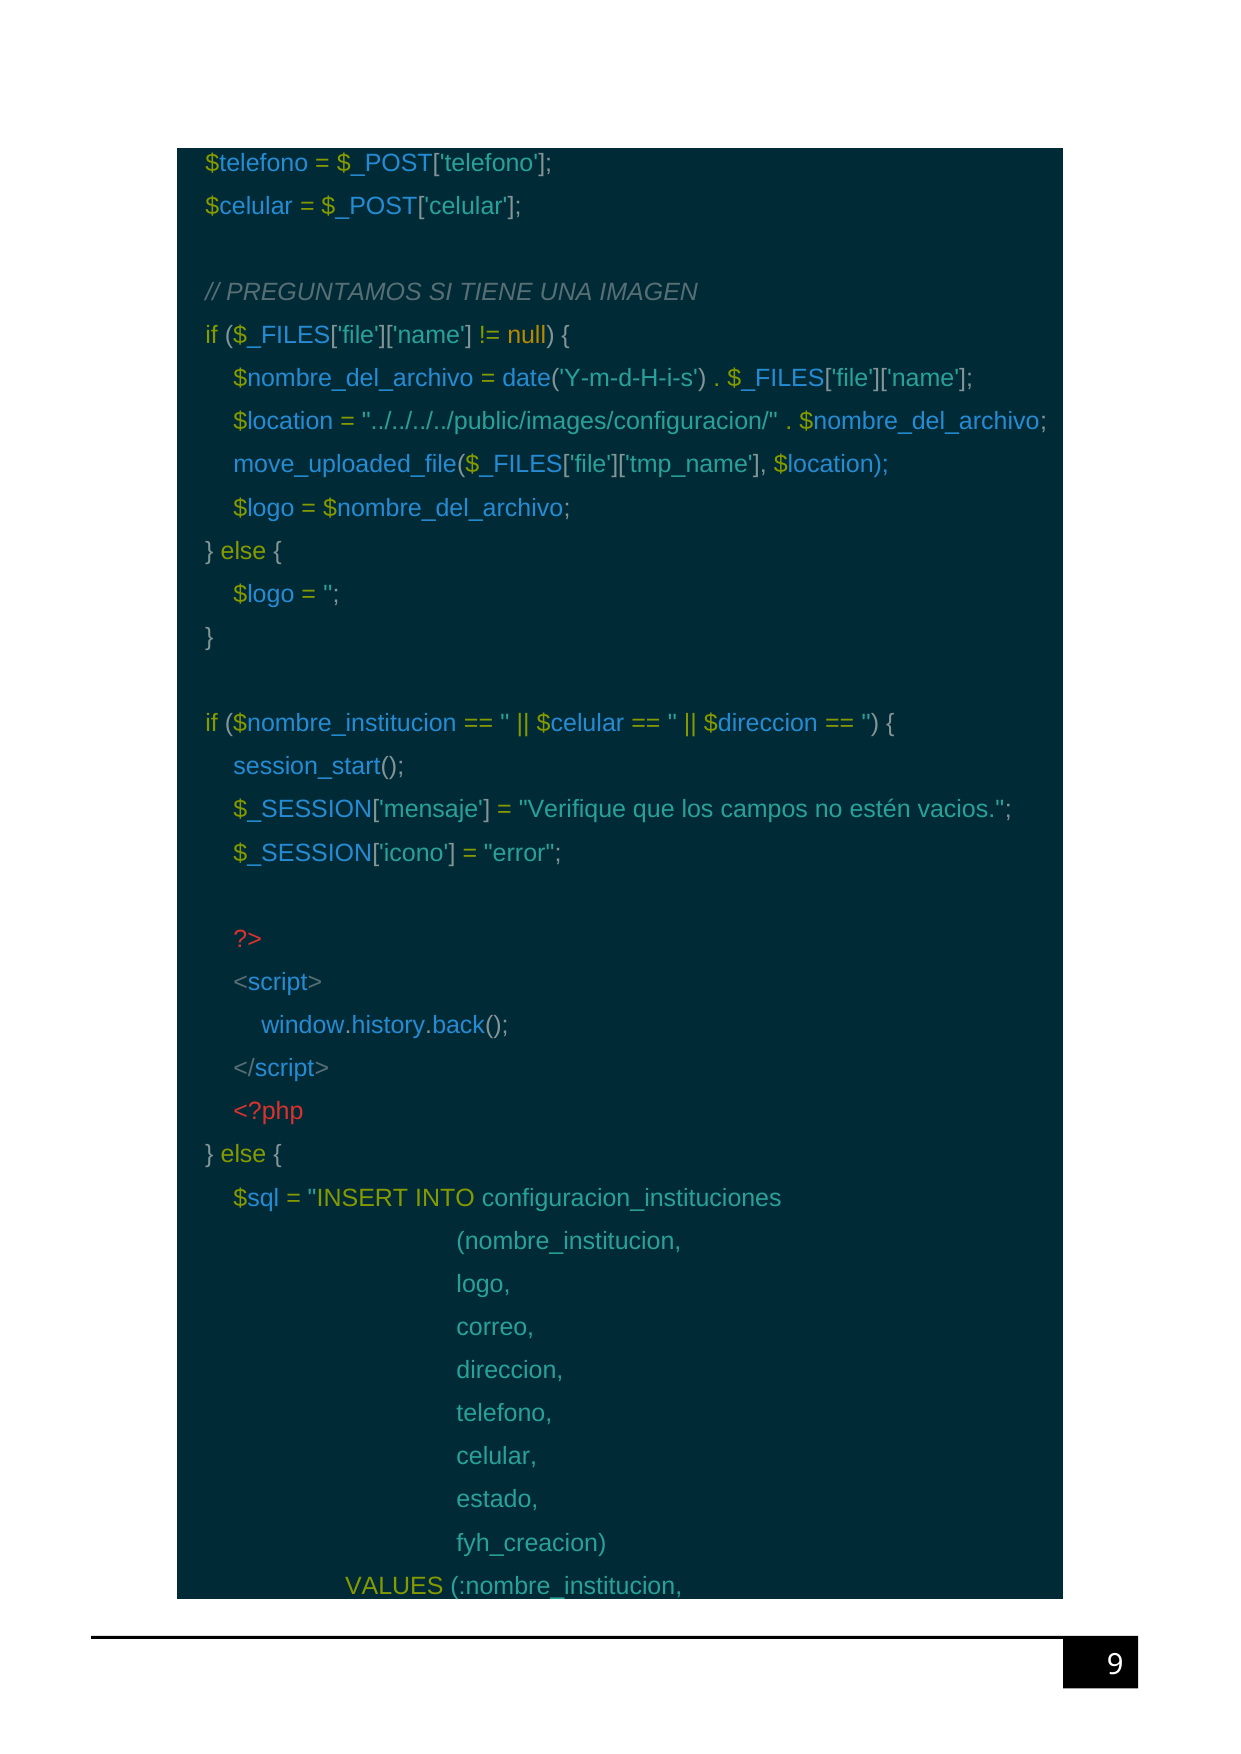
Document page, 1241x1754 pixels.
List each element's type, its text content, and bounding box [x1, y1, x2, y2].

text VALUES (:nombre_institucion, [177, 1571, 1063, 1599]
text $location = "../../../../public/images/configuracion/" . $nombre_del_archivo; [177, 406, 1063, 435]
text </script> [177, 1053, 1063, 1082]
text if ($nombre_institucion == '' || $celular == '' || $direccion == '') { [177, 708, 1063, 737]
text $_SESSION['icono'] = "error"; [177, 838, 1063, 866]
text } else { [177, 1139, 1063, 1168]
text logo, [177, 1269, 1063, 1298]
text // PREGUNTAMOS SI TIENE UNA IMAGEN [177, 277, 1063, 306]
text $logo = ''; [177, 579, 1063, 608]
text session_start(); [177, 751, 1063, 780]
text } [177, 622, 1063, 651]
text (nombre_institucion, [177, 1226, 1063, 1254]
text fyh_creacion) [177, 1528, 1063, 1556]
text telefono, [177, 1398, 1063, 1427]
text move_uploaded_file($_FILES['file']['tmp_name'], $location); [177, 449, 1063, 478]
text } else { [177, 536, 1063, 564]
text $_SESSION['mensaje'] = "Verifique que los campos no estén vacios."; [177, 794, 1063, 823]
text if ($_FILES['file']['name'] != null) { [177, 320, 1063, 349]
text direccion, [177, 1355, 1063, 1384]
text ?> [177, 924, 1063, 953]
text window.history.back(); [177, 1010, 1063, 1039]
text $telefono = $_POST['telefono']; [177, 148, 1063, 176]
text correo, [177, 1312, 1063, 1341]
text <?php [177, 1096, 1063, 1125]
text $nombre_del_archivo = date('Y-m-d-H-i-s') . $_FILES['file']['name']; [177, 363, 1063, 392]
text $logo = $nombre_del_archivo; [177, 493, 1063, 521]
text estado, [177, 1484, 1063, 1513]
text $celular = $_POST['celular']; [177, 191, 1063, 219]
text celular, [177, 1441, 1063, 1470]
text $sql = "INSERT INTO configuracion_instituciones [177, 1183, 1063, 1211]
text <script> [177, 967, 1063, 996]
